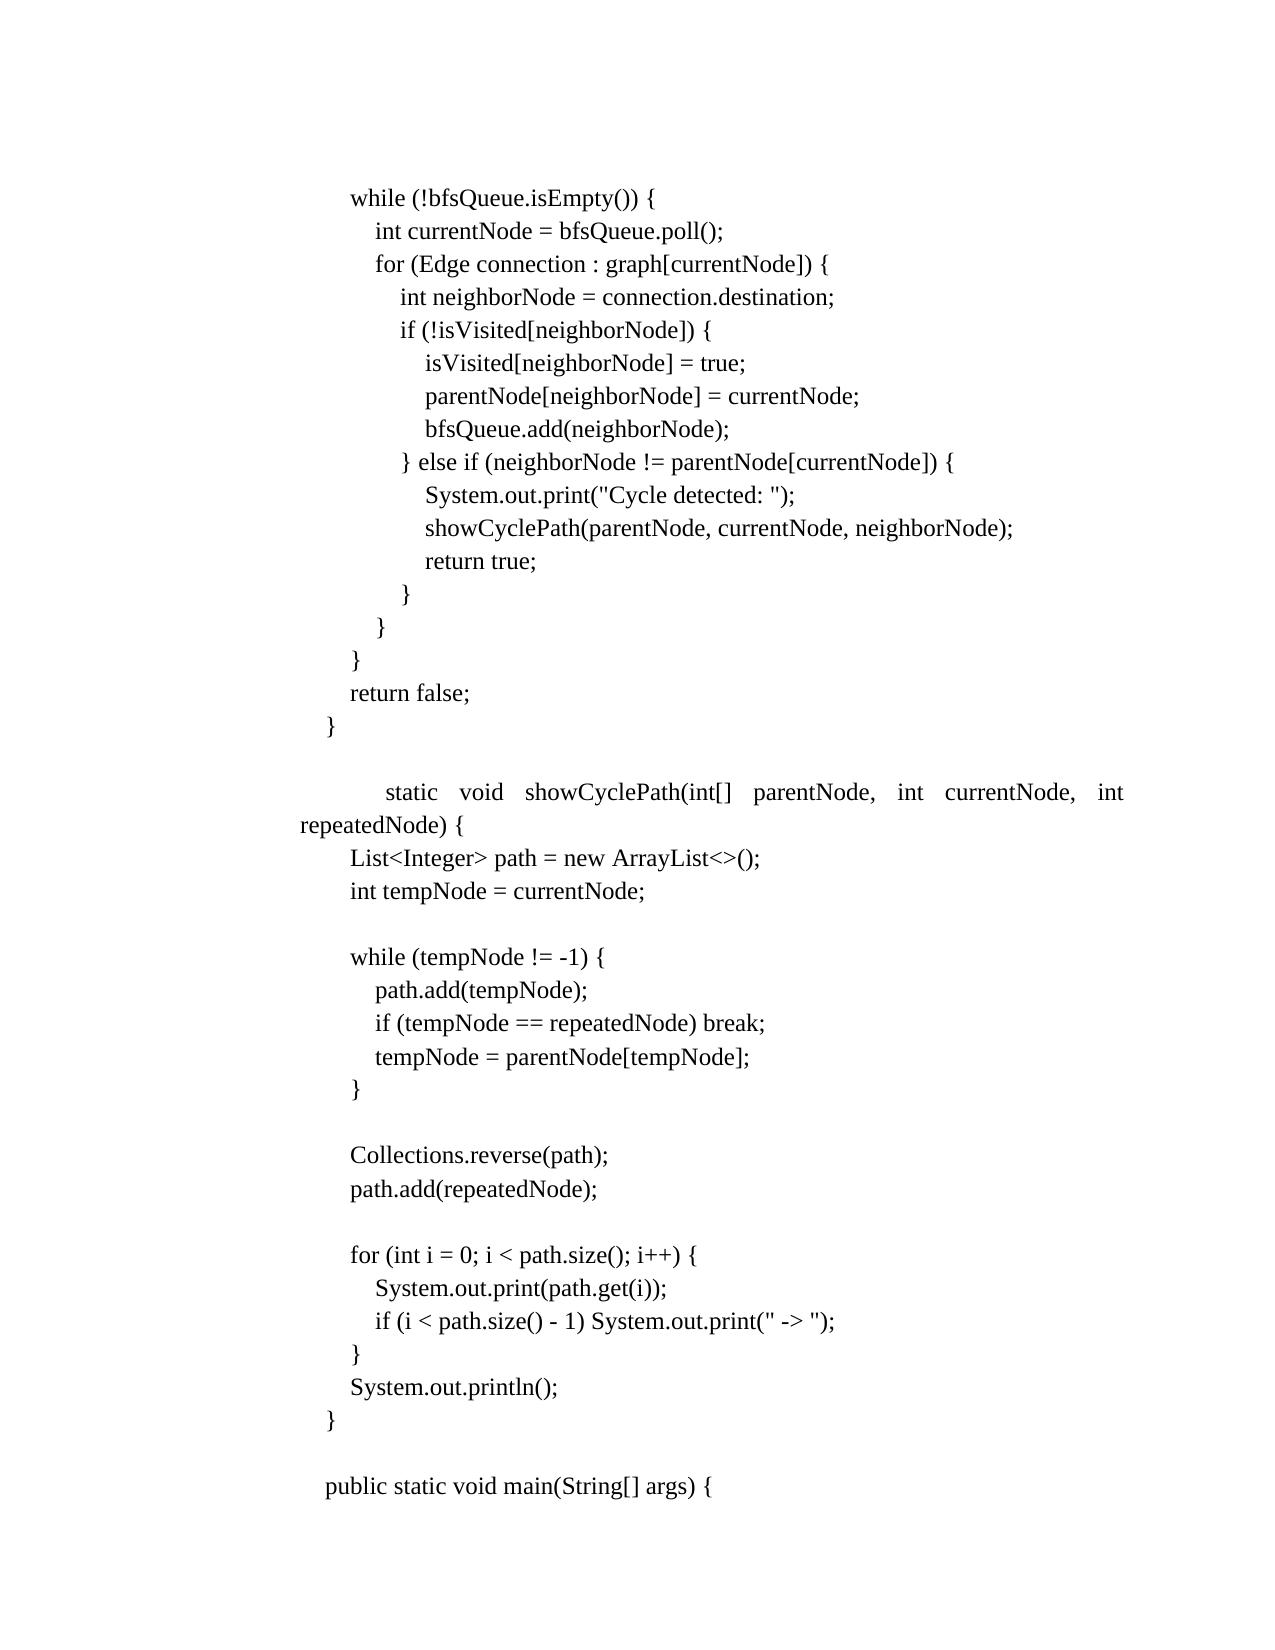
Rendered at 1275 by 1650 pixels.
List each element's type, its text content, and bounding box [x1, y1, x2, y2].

text for (Edge connection : graph[currentNode]) { [300, 249, 1125, 278]
text } [300, 612, 1125, 641]
text showCyclePath(parentNode, currentNode, neighborNode); [300, 513, 1125, 542]
text if (tempNode == repeatedNode) break; [300, 1008, 1125, 1037]
text } [300, 1405, 1125, 1433]
text bfsQueue.add(neighborNode); [300, 414, 1125, 443]
text System.out.println(); [300, 1372, 1125, 1401]
text } [300, 645, 1125, 674]
text System.out.print("Cycle detected: "); [300, 480, 1125, 509]
text int currentNode = bfsQueue.poll(); [300, 216, 1125, 245]
text System.out.print(path.get(i)); [300, 1273, 1125, 1301]
text List<Integer> path = new ArrayList<>(); [300, 843, 1125, 872]
text while (tempNode != -1) { [300, 942, 1125, 971]
text int tempNode = currentNode; [300, 876, 1125, 905]
text parentNode[neighborNode] = currentNode; [300, 381, 1125, 410]
text } [300, 1339, 1125, 1367]
text return true; [300, 546, 1125, 575]
text } [300, 579, 1125, 608]
text } [300, 711, 1125, 740]
text tempNode = parentNode[tempNode]; [300, 1042, 1125, 1070]
text path.add(repeatedNode); [300, 1174, 1125, 1202]
text if (i < path.size() - 1) System.out.print(" -> "); [300, 1306, 1125, 1334]
text if (!isVisited[neighborNode]) { [300, 315, 1125, 344]
text path.add(tempNode); [300, 976, 1125, 1004]
text static void showCyclePath(int[] parentNode, int currentNode, int repeatedNode) { [300, 777, 1125, 839]
text while (!bfsQueue.isEmpty()) { [300, 183, 1125, 212]
text Collections.reverse(path); [300, 1141, 1125, 1169]
text public static void main(String[] args) { [300, 1471, 1125, 1499]
text int neighborNode = connection.destination; [300, 282, 1125, 311]
text return false; [300, 678, 1125, 707]
text isVisited[neighborNode] = true; [300, 348, 1125, 377]
text } [300, 1074, 1125, 1103]
text for (int i = 0; i < path.size(); i++) { [300, 1240, 1125, 1268]
text } else if (neighborNode != parentNode[currentNode]) { [300, 447, 1125, 476]
